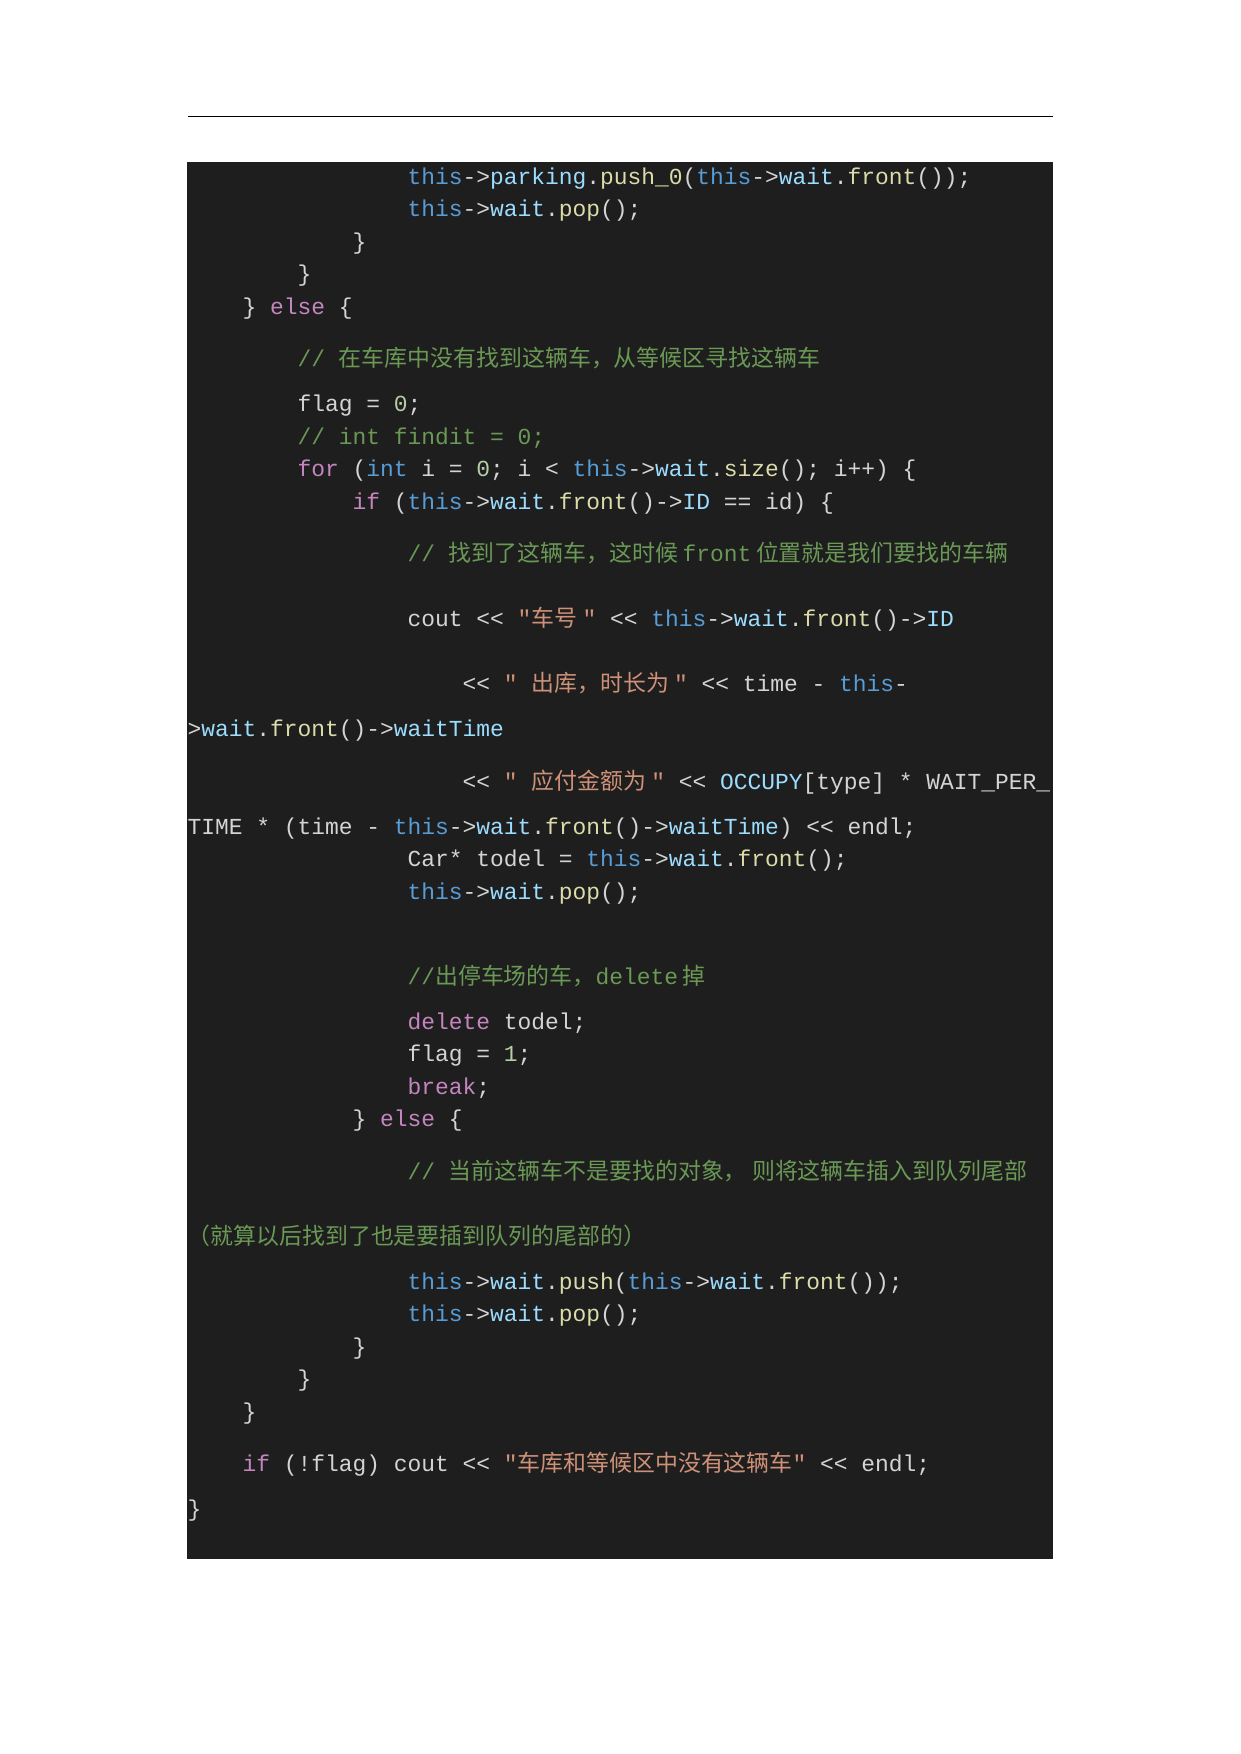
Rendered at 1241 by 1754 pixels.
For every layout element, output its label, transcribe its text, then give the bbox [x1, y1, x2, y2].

text << " 出库，时长为 " << time - this->wait.front()->waitTime [187, 649, 1053, 747]
text } [187, 1494, 1053, 1527]
text if (this->wait.front()->ID == id) { [187, 487, 1053, 519]
text // int findit = 0; [187, 422, 1053, 454]
text } [187, 1332, 1053, 1364]
text if (!flag) cout << "车库和等候区中没有这辆车" << endl; [187, 1429, 1053, 1494]
text this->wait.pop(); [187, 1299, 1053, 1332]
text } [187, 259, 1053, 292]
text << " 应付金额为 " << OCCUPY[type] * WAIT_PER_TIME * (time - this->wait.front()->waitTime) << endl; [187, 747, 1053, 844]
text } else { [187, 292, 1053, 324]
text //出停车场的车，delete掉 [187, 942, 1053, 1007]
text cout << "车号 " << this->wait.front()->ID [187, 584, 1053, 649]
text break; [187, 1072, 1053, 1104]
text } [187, 1397, 1053, 1429]
text for (int i = 0; i < this->wait.size(); i++) { [187, 454, 1053, 487]
text // 当前这辆车不是要找的对象， 则将这辆车插入到队列尾部（就算以后找到了也是要插到队列的尾部的） [187, 1137, 1053, 1267]
text } [187, 1364, 1053, 1397]
text this->wait.pop(); [187, 194, 1053, 227]
text } else { [187, 1104, 1053, 1137]
text // 找到了这辆车，这时候front位置就是我们要找的车辆 [187, 519, 1053, 584]
text this->parking.push_0(this->wait.front()); [187, 162, 1053, 194]
text // 在车库中没有找到这辆车，从等候区寻找这辆车 [187, 324, 1053, 389]
text } [187, 227, 1053, 259]
text delete todel; [187, 1007, 1053, 1039]
text flag = 1; [187, 1039, 1053, 1072]
text this->wait.push(this->wait.front()); [187, 1267, 1053, 1299]
text flag = 0; [187, 389, 1053, 422]
text this->wait.pop(); [187, 877, 1053, 909]
text Car* todel = this->wait.front(); [187, 844, 1053, 877]
